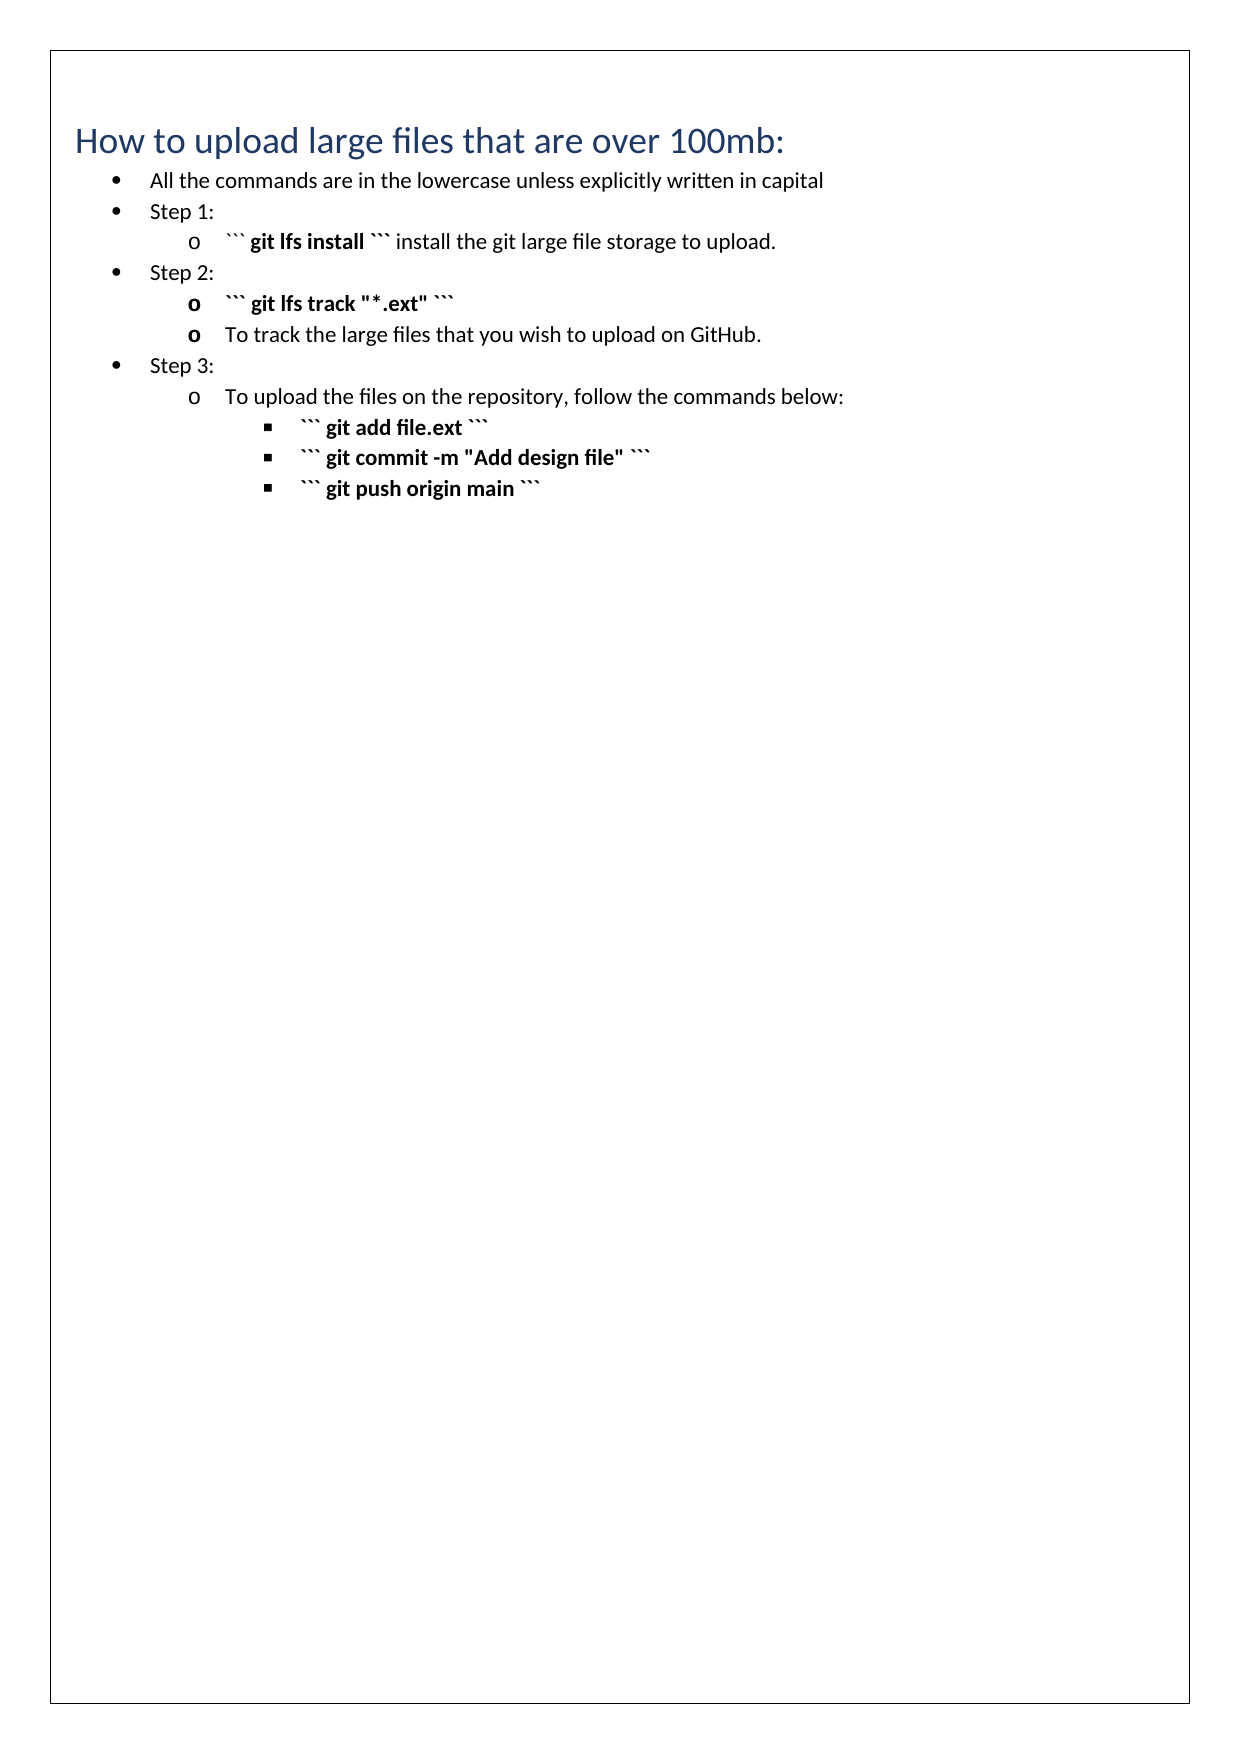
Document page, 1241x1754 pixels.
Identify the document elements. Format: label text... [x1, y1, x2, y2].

list ``` git add file.ext ``` [262, 413, 1165, 441]
list To track the large files that you wish to upload on GitHub. [187, 320, 1165, 349]
list Step 1: [112, 197, 1165, 225]
list Step 2: [112, 258, 1165, 287]
list ``` git lfs install ``` install the git large file storage to upload. [187, 227, 1165, 256]
list ``` git push origin main ``` [262, 474, 1165, 502]
subtitle How to upload large files that are over 100mb: [75, 117, 1165, 162]
list Step 3: [112, 352, 1165, 380]
list All the commands are in the lowercase unless explicitly written in capital [112, 167, 1165, 195]
list ``` git lfs track "*.ext" ``` [187, 289, 1165, 318]
list To upload the files on the repository, follow the commands below: [187, 382, 1165, 411]
list ``` git commit -m "Add design file" ``` [262, 443, 1165, 472]
